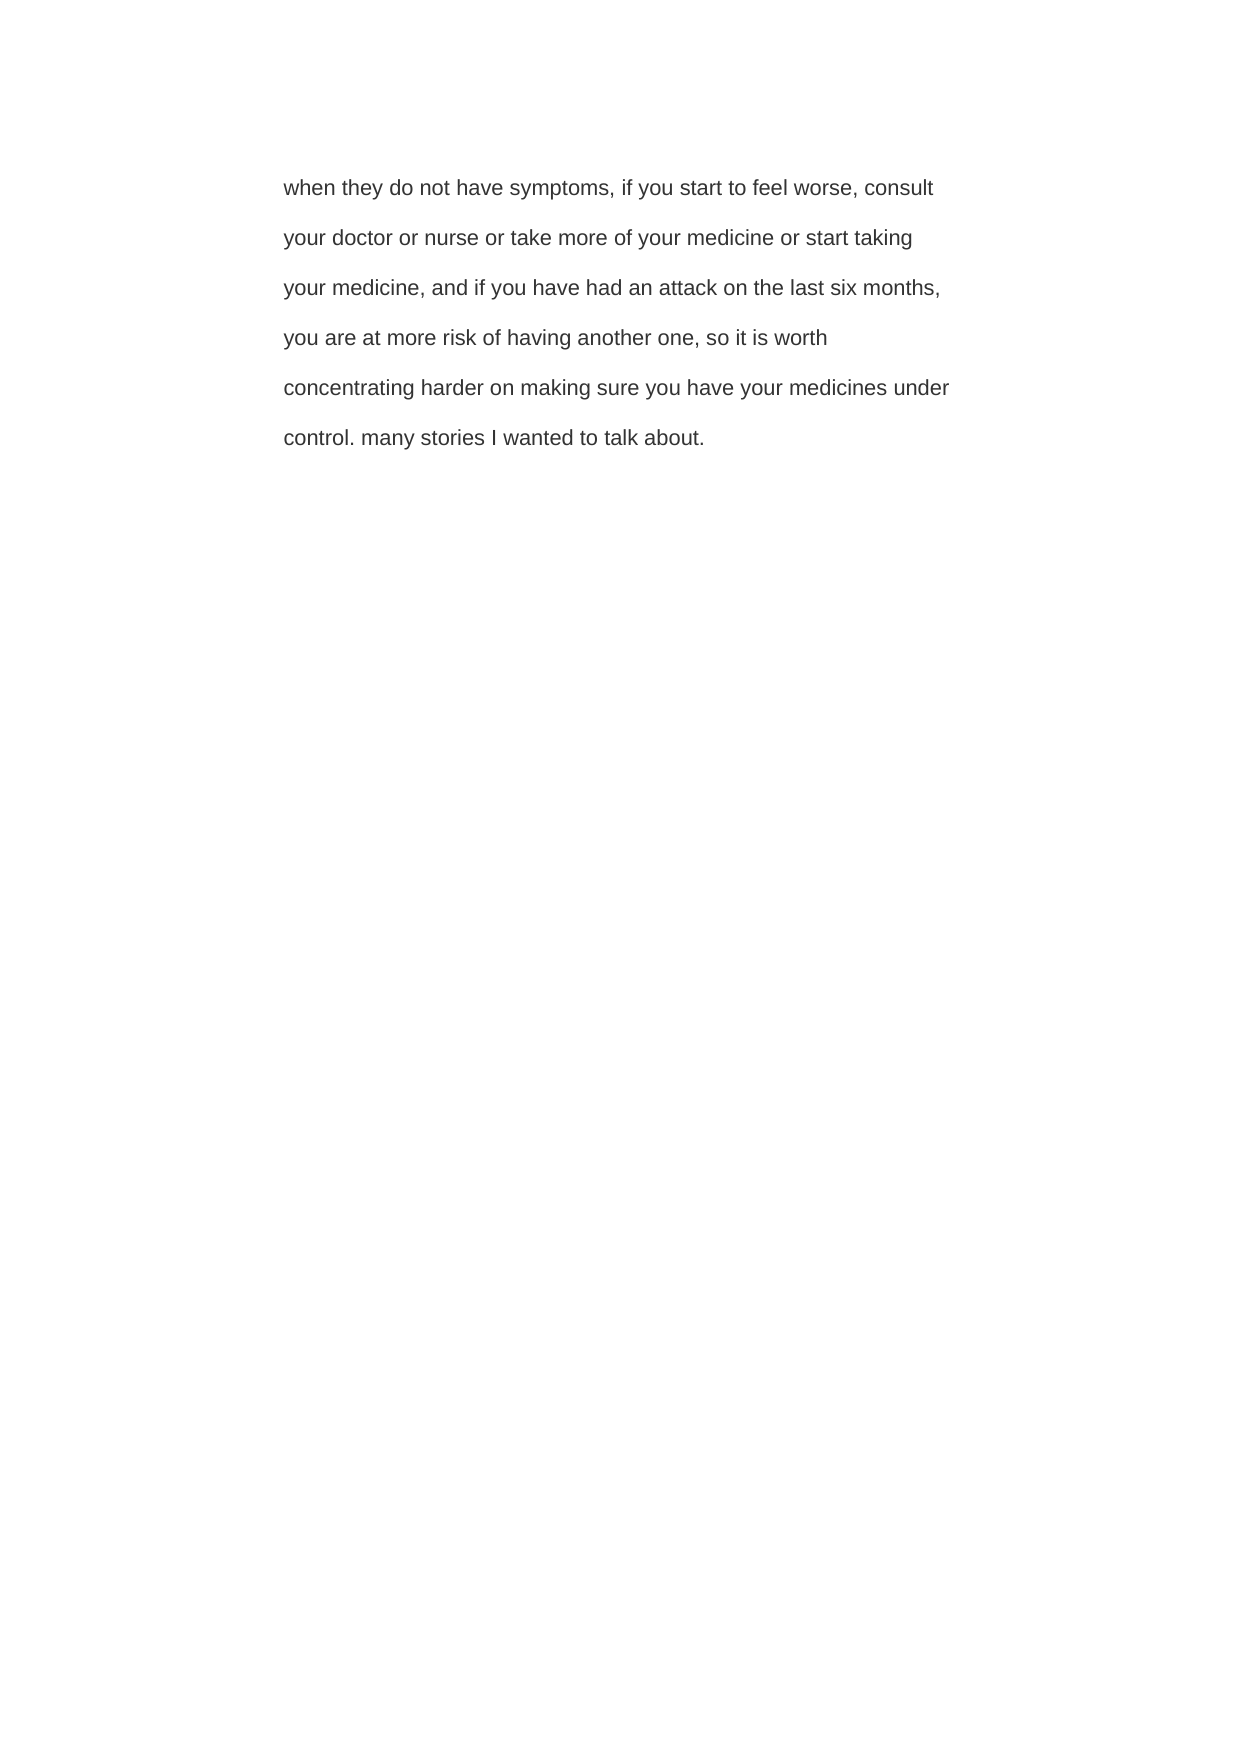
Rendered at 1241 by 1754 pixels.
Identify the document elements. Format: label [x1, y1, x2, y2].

text [283, 150, 957, 450]
